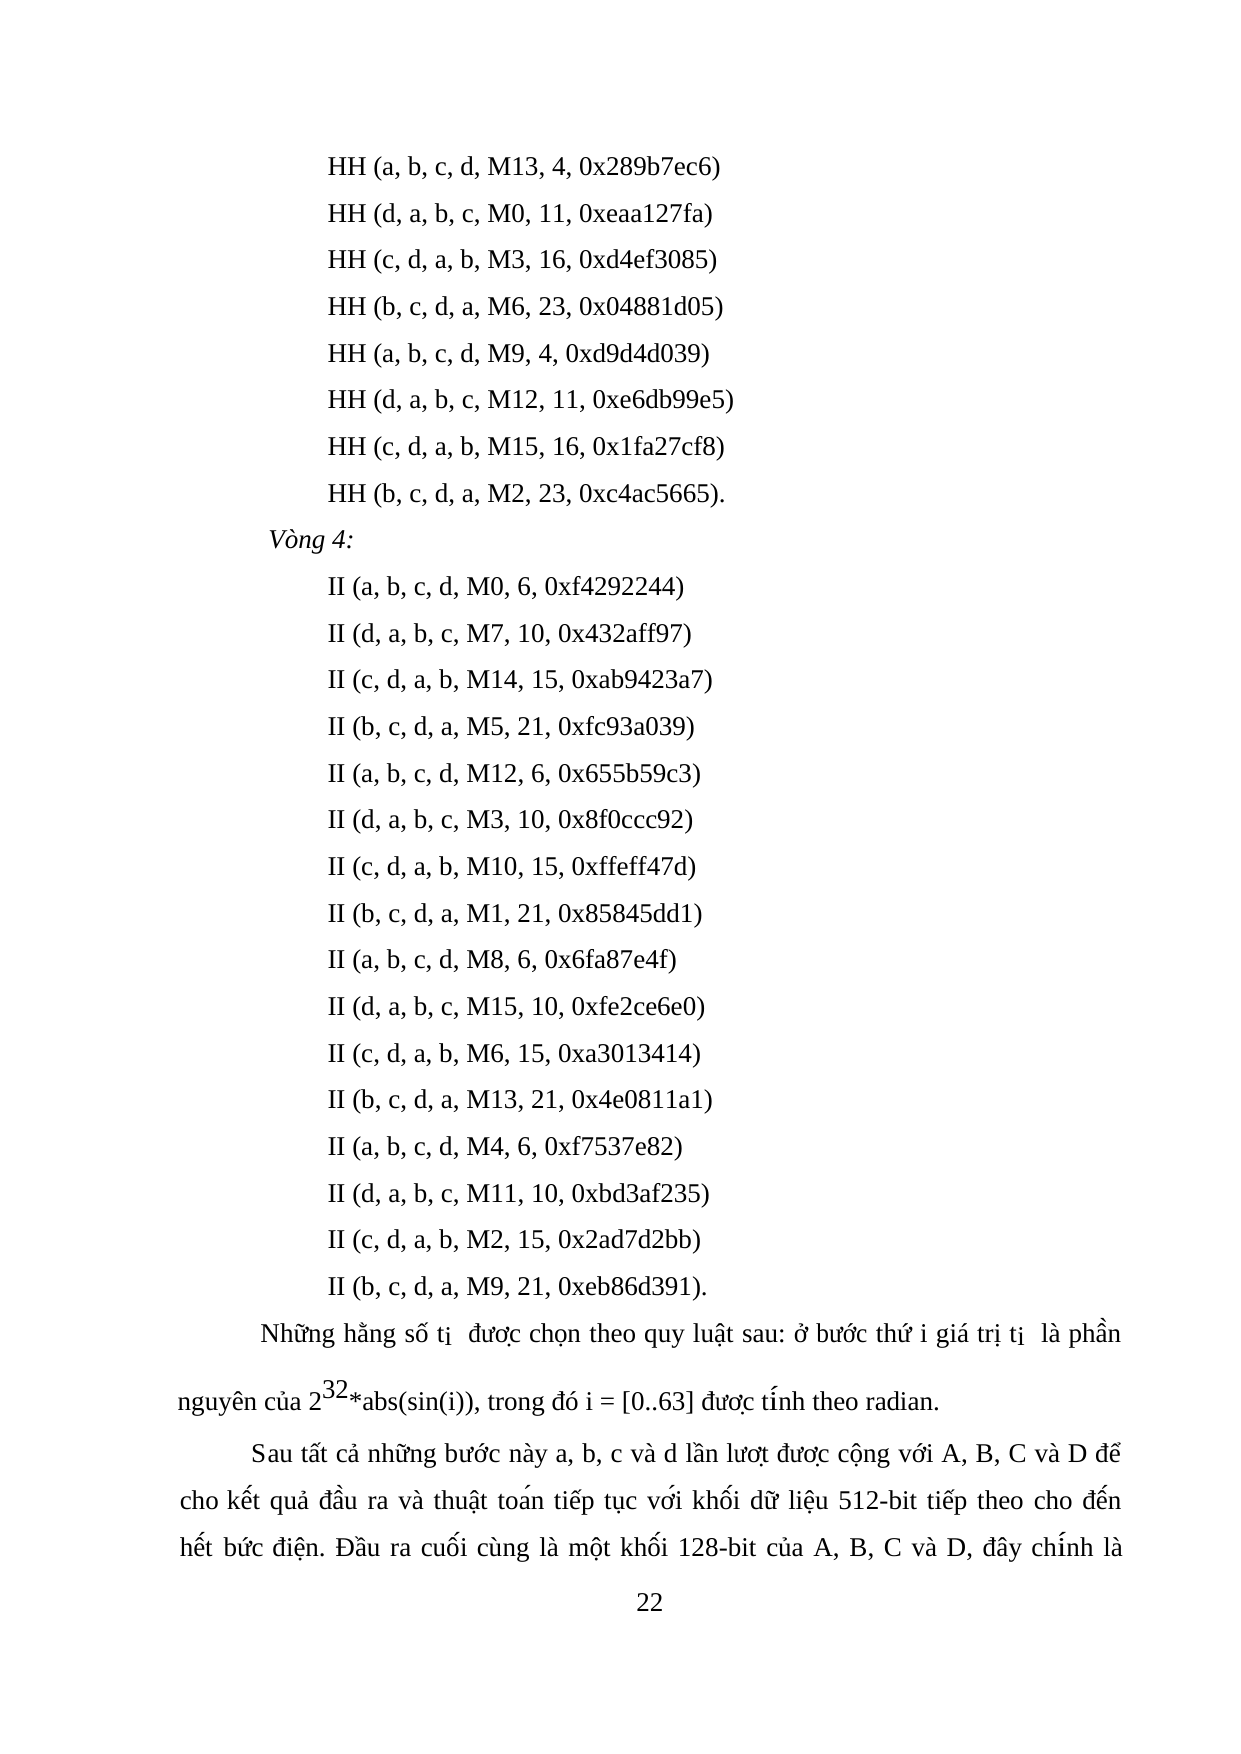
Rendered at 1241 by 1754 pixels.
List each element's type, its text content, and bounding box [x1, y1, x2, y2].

text HH (b, c, d, a, M2, 23, 0xc4ac5665). [327, 477, 1123, 508]
text II (b, c, d, a, M5, 21, 0xfc93a039) [327, 710, 1123, 741]
text HH (a, b, c, d, M9, 4, 0xd9d4d039) [327, 337, 1123, 368]
text Những hằng số ti được chọn theo quy luật sau: ở bước thứ i giá trị ti là phần nguyên của 232*abs(sin(i)), trong đó i = [0..63] được tính theo radian. [177, 1317, 1123, 1416]
text II (c, d, a, b, M10, 15, 0xffeff47d) [327, 850, 1123, 881]
text II (a, b, c, d, M12, 6, 0x655b59c3) [327, 757, 1123, 788]
text HH (b, c, d, a, M6, 23, 0x04881d05) [327, 290, 1123, 321]
text II (b, c, d, a, M9, 21, 0xeb86d391). [177, 1270, 1123, 1301]
text II (d, a, b, c, M7, 10, 0x432aff97) [327, 617, 1123, 648]
text HH (d, a, b, c, M0, 11, 0xeaa127fa) [327, 197, 1123, 228]
text Vòng 4: [268, 523, 1123, 554]
text II (c, d, a, b, M2, 15, 0x2ad7d2bb) [327, 1223, 1123, 1254]
text II (a, b, c, d, M4, 6, 0xf7537e82) [327, 1130, 1123, 1161]
text HH (c, d, a, b, M15, 16, 0x1fa27cf8) [327, 430, 1123, 461]
text II (b, c, d, a, M13, 21, 0x4e0811a1) [327, 1083, 1123, 1114]
text HH (a, b, c, d, M13, 4, 0x289b7ec6) [327, 150, 1123, 181]
text II (d, a, b, c, M3, 10, 0x8f0ccc92) [327, 803, 1123, 834]
text II (a, b, c, d, M8, 6, 0x6fa87e4f) [327, 943, 1123, 974]
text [177, 1437, 1123, 1562]
text II (c, d, a, b, M14, 15, 0xab9423a7) [327, 663, 1123, 694]
text II (b, c, d, a, M1, 21, 0x85845dd1) [327, 897, 1123, 928]
text II (d, a, b, c, M11, 10, 0xbd3af235) [327, 1177, 1123, 1208]
text HH (d, a, b, c, M12, 11, 0xe6db99e5) [327, 383, 1123, 414]
text II (a, b, c, d, M0, 6, 0xf4292244) [327, 570, 1123, 601]
text II (d, a, b, c, M15, 10, 0xfe2ce6e0) [327, 990, 1123, 1021]
text HH (c, d, a, b, M3, 16, 0xd4ef3085) [327, 243, 1123, 274]
text II (c, d, a, b, M6, 15, 0xa3013414) [327, 1037, 1123, 1068]
